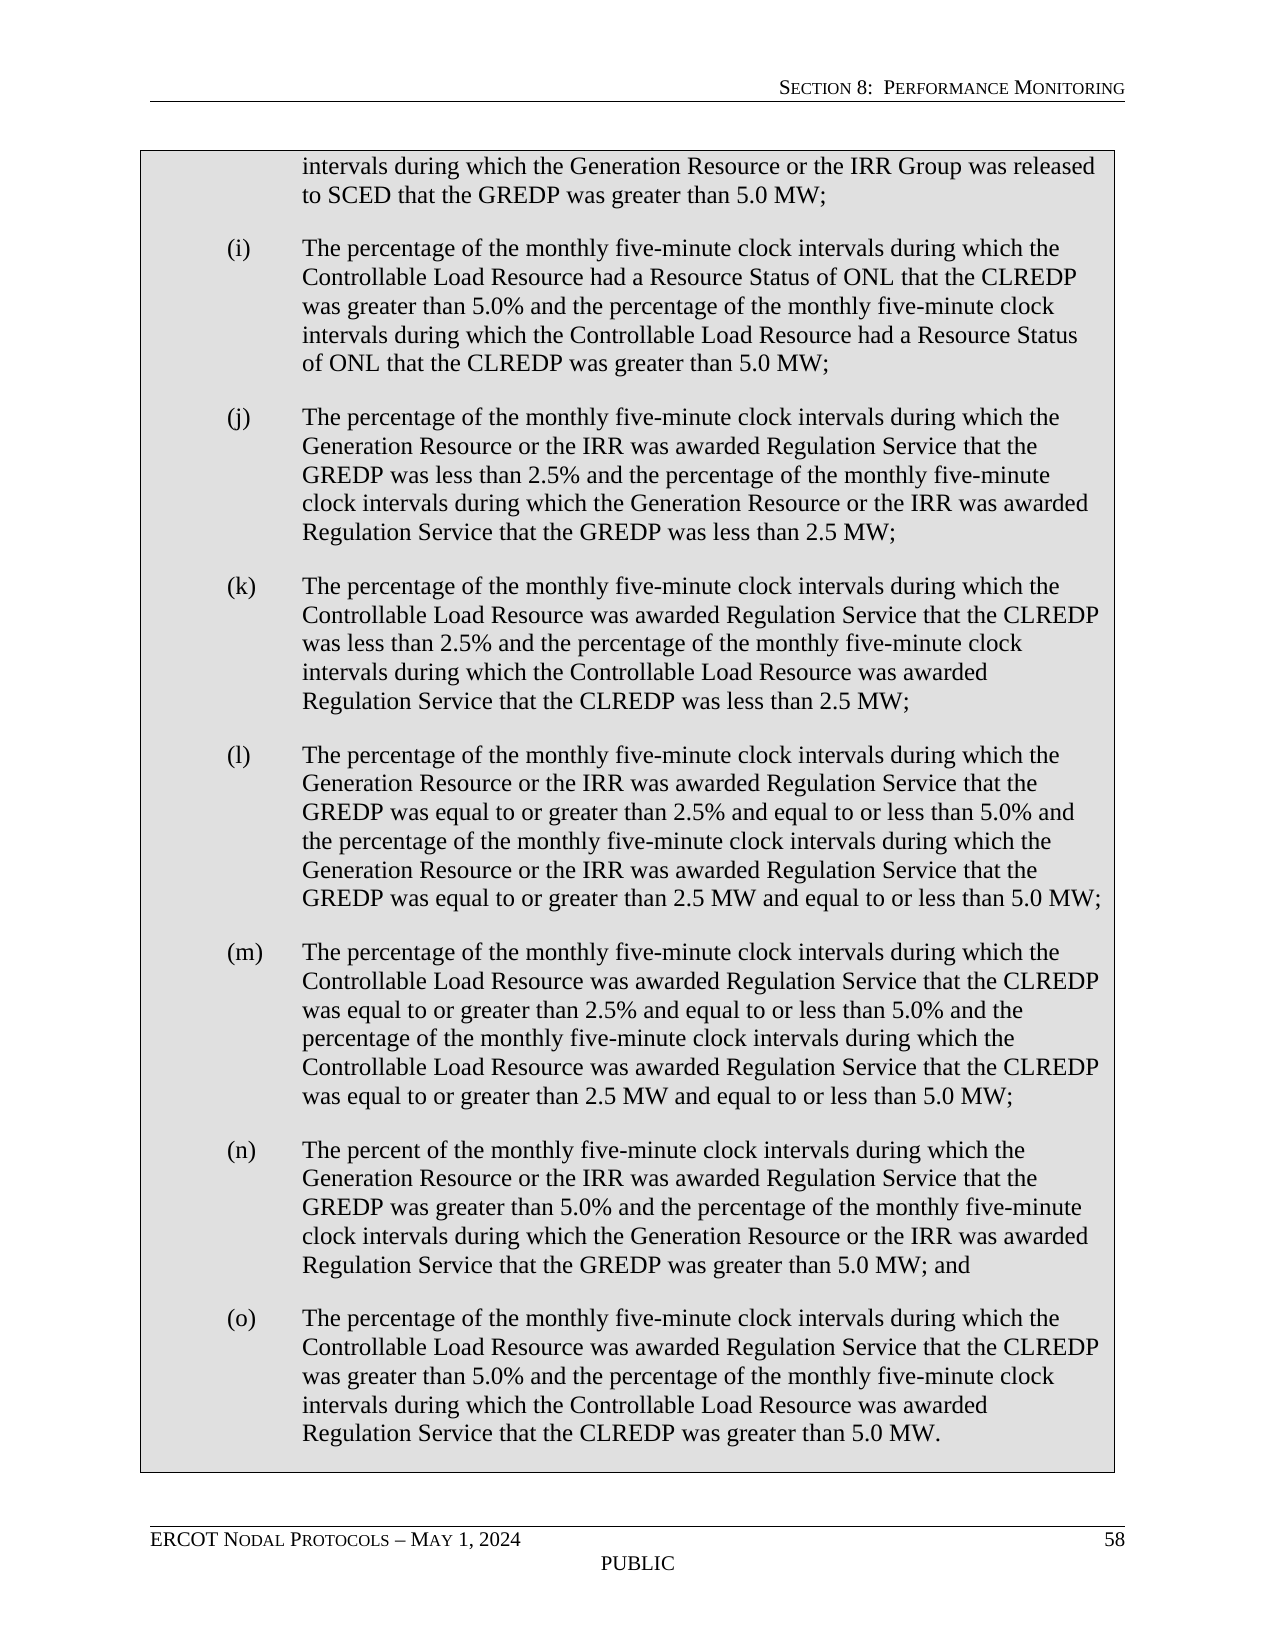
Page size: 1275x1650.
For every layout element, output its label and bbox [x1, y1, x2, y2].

table_header [141, 151, 1114, 1472]
